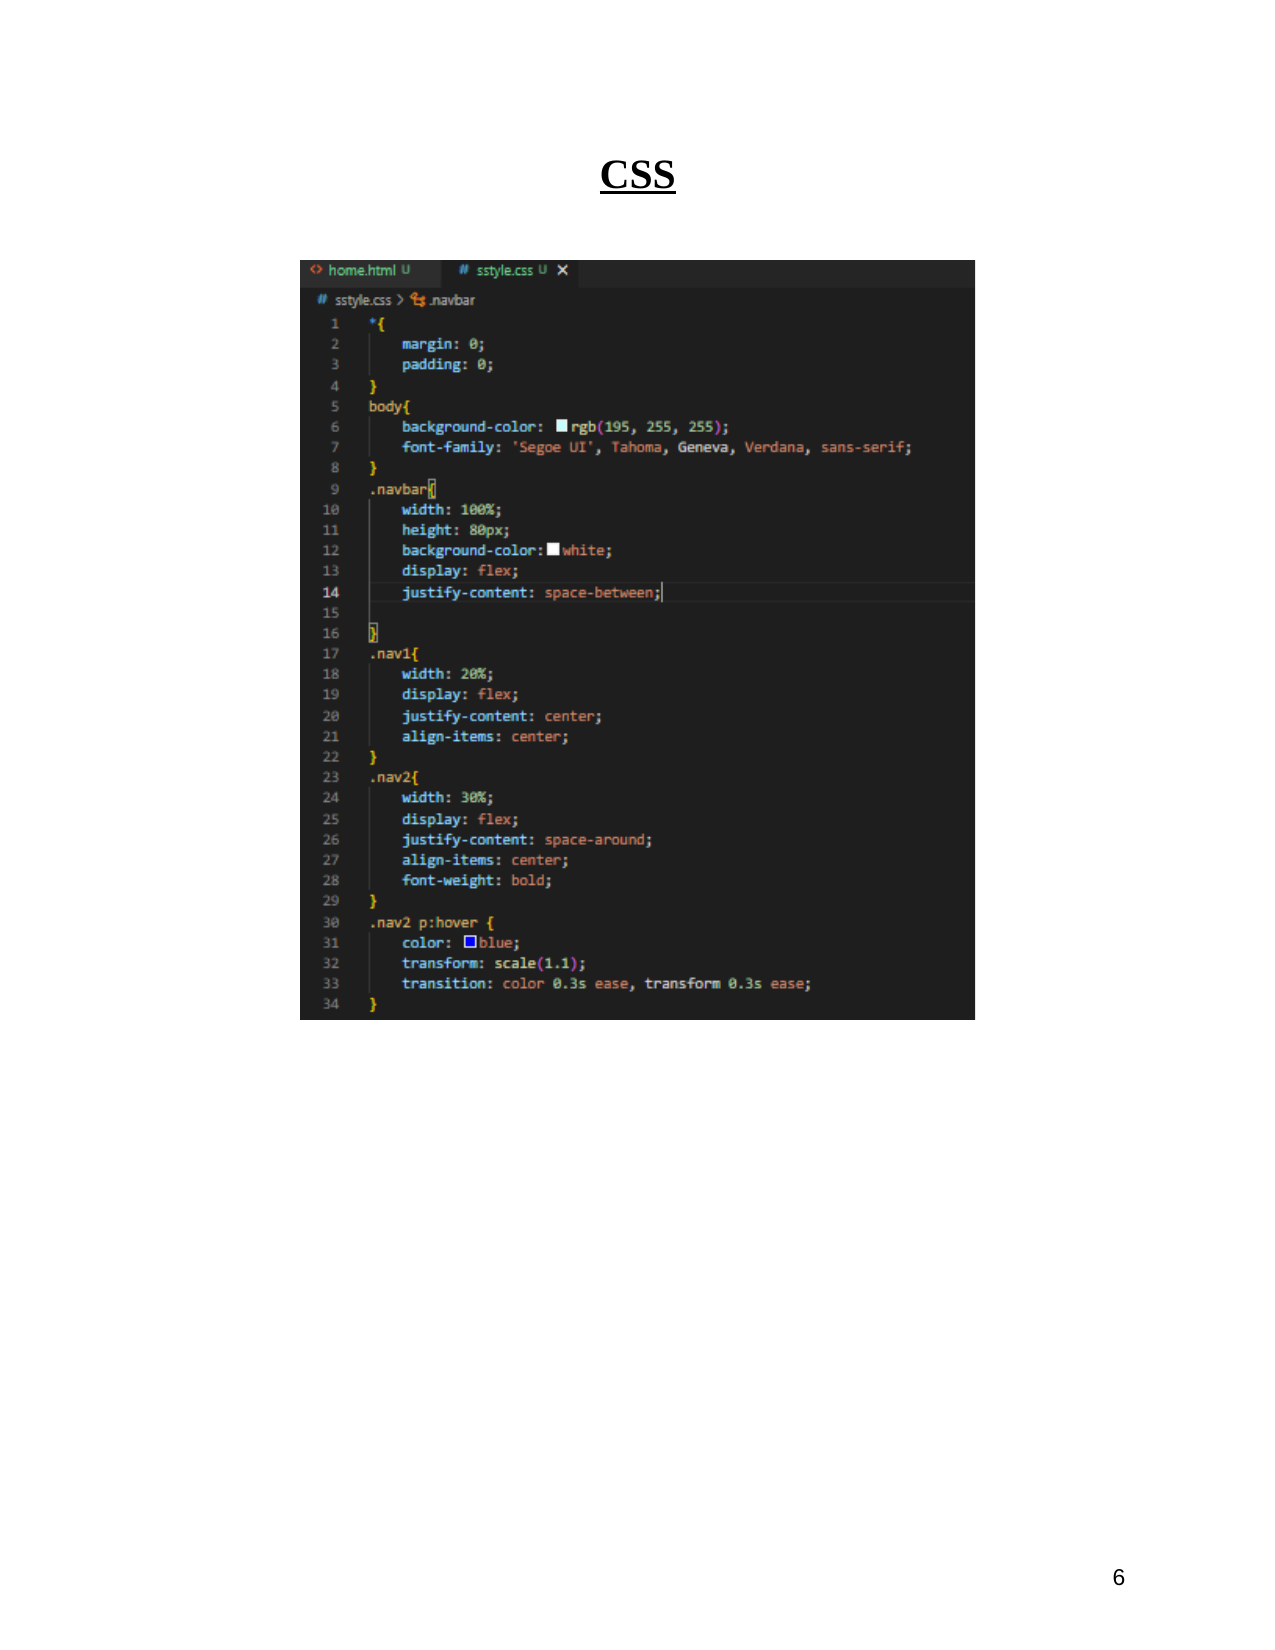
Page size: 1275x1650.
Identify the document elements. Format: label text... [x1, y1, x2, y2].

picture [300, 260, 976, 1020]
text CSS [150, 150, 1125, 198]
